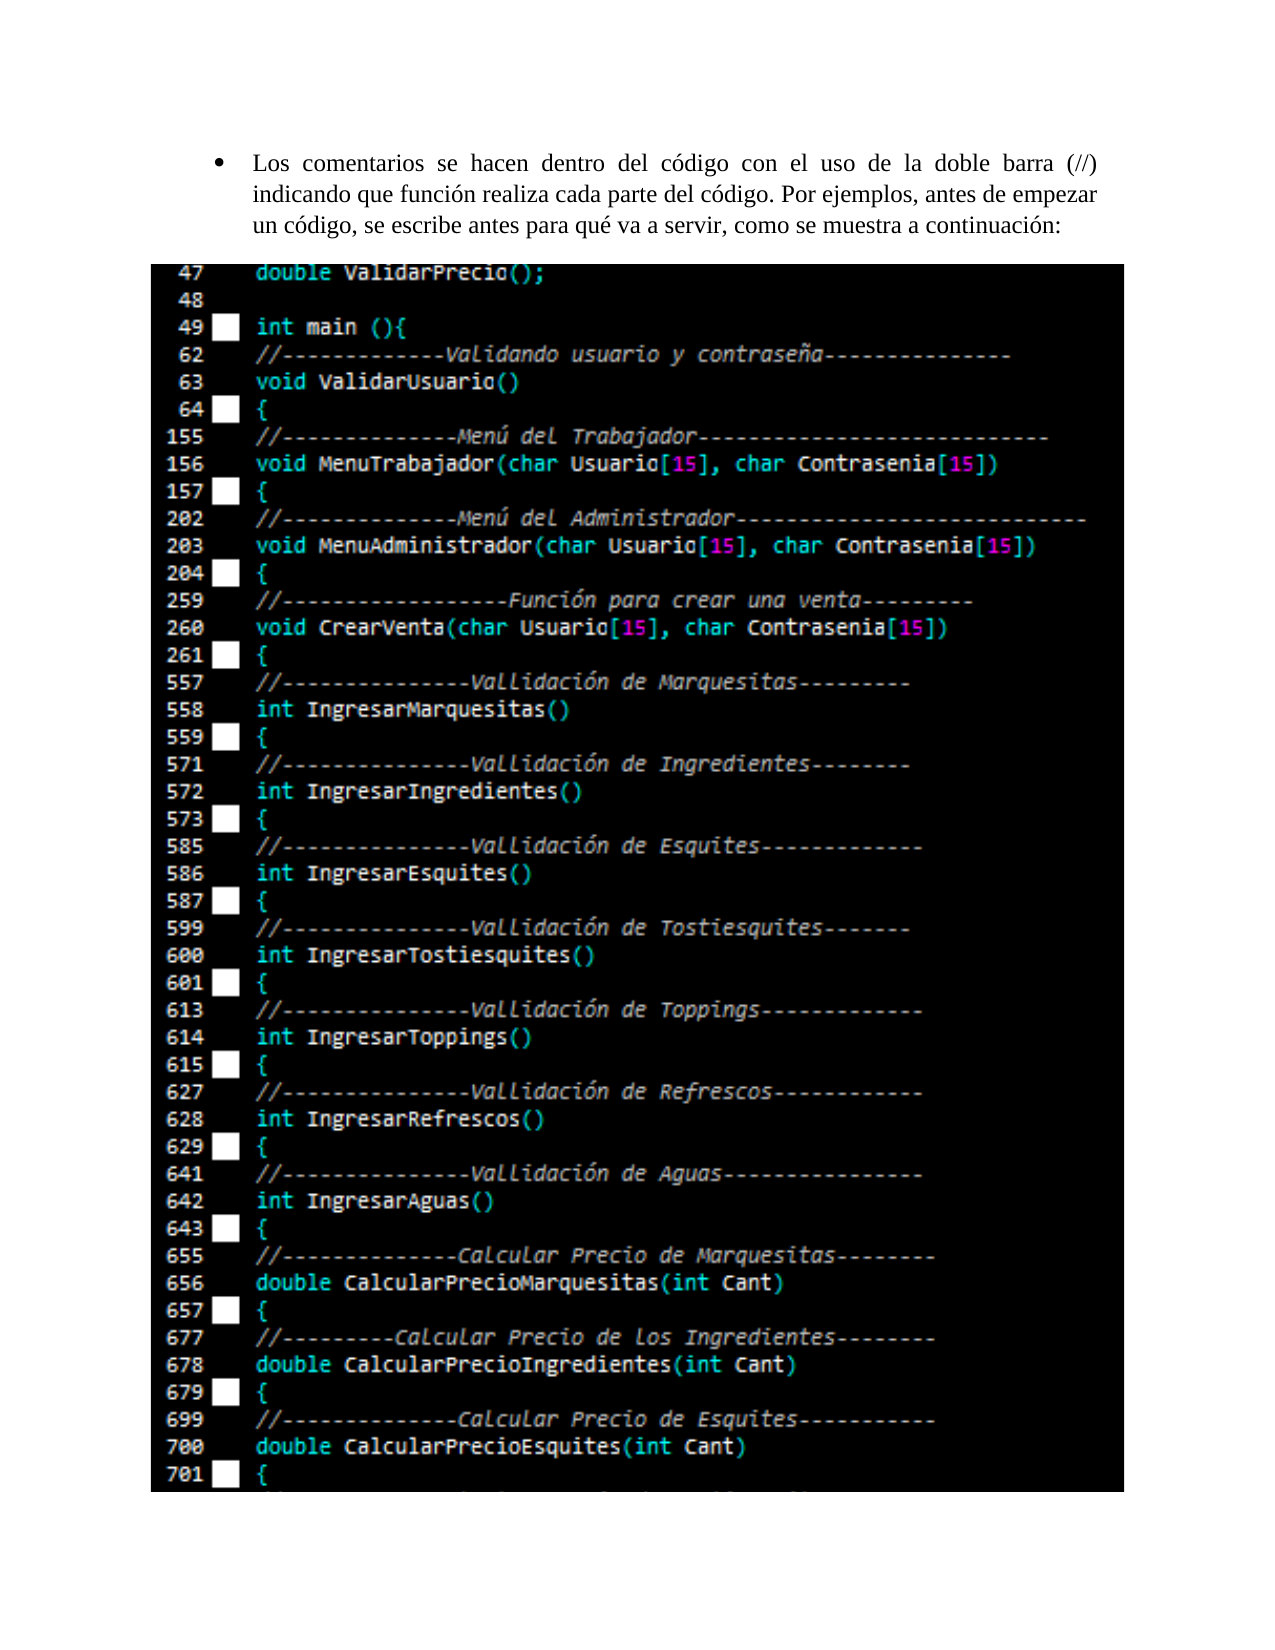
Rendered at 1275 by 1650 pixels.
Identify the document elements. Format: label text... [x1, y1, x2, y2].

picture [150, 264, 1125, 1492]
list Los comentarios se hacen dentro del código con el uso de la doble barra (//) indicando que función realiza cada parte del código. Por ejemplos, antes de empezar un código, se escribe antes para qué va a servir, como se muestra a continuación: [215, 148, 1098, 238]
